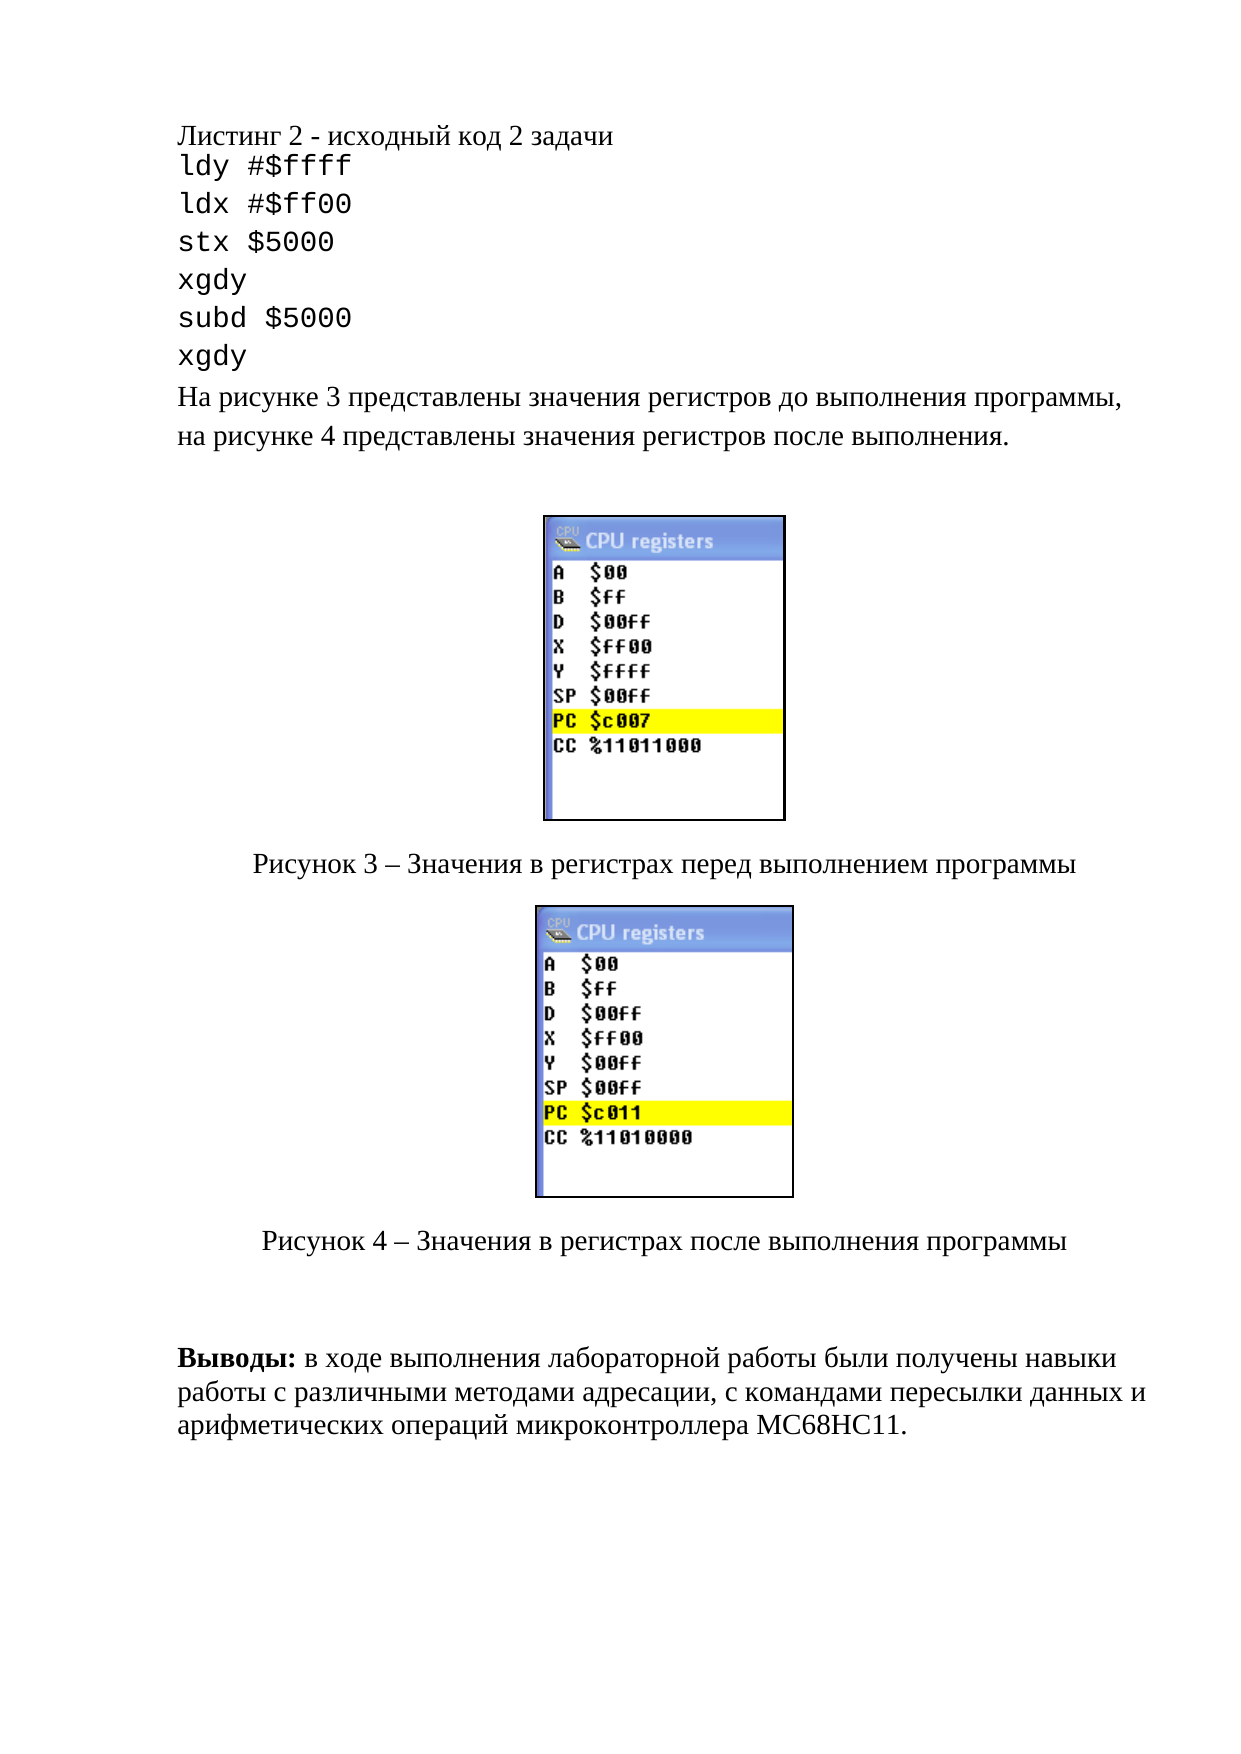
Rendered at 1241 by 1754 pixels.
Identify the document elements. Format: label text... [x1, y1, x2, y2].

text xgdy [177, 341, 1152, 374]
picture [537, 907, 792, 1196]
text Рисунок 3 – Значения в регистрах перед выполнением программы [177, 846, 1152, 879]
picture [545, 517, 783, 819]
text Выводы: в ходе выполнения лабораторной работы были получены навыки работы с различными методами адресации, с командами пересылки данных и арифметических операций микроконтроллера MC68HC11. [177, 1340, 1152, 1441]
text ldx #$ff00 [177, 189, 1152, 222]
text subd $5000 [177, 303, 1152, 336]
text На рисунке 3 представлены значения регистров до выполнения программы, на рисунке 4 представлены значения регистров после выполнения. [177, 379, 1152, 451]
text stx $5000 [177, 227, 1152, 260]
text Листинг 2 - исходный код 2 задачи [177, 118, 1152, 152]
text Рисунок 4 – Значения в регистрах после выполнения программы [177, 1223, 1152, 1257]
text xgdy [177, 265, 1152, 298]
text ldy #$ffff [177, 152, 1152, 184]
